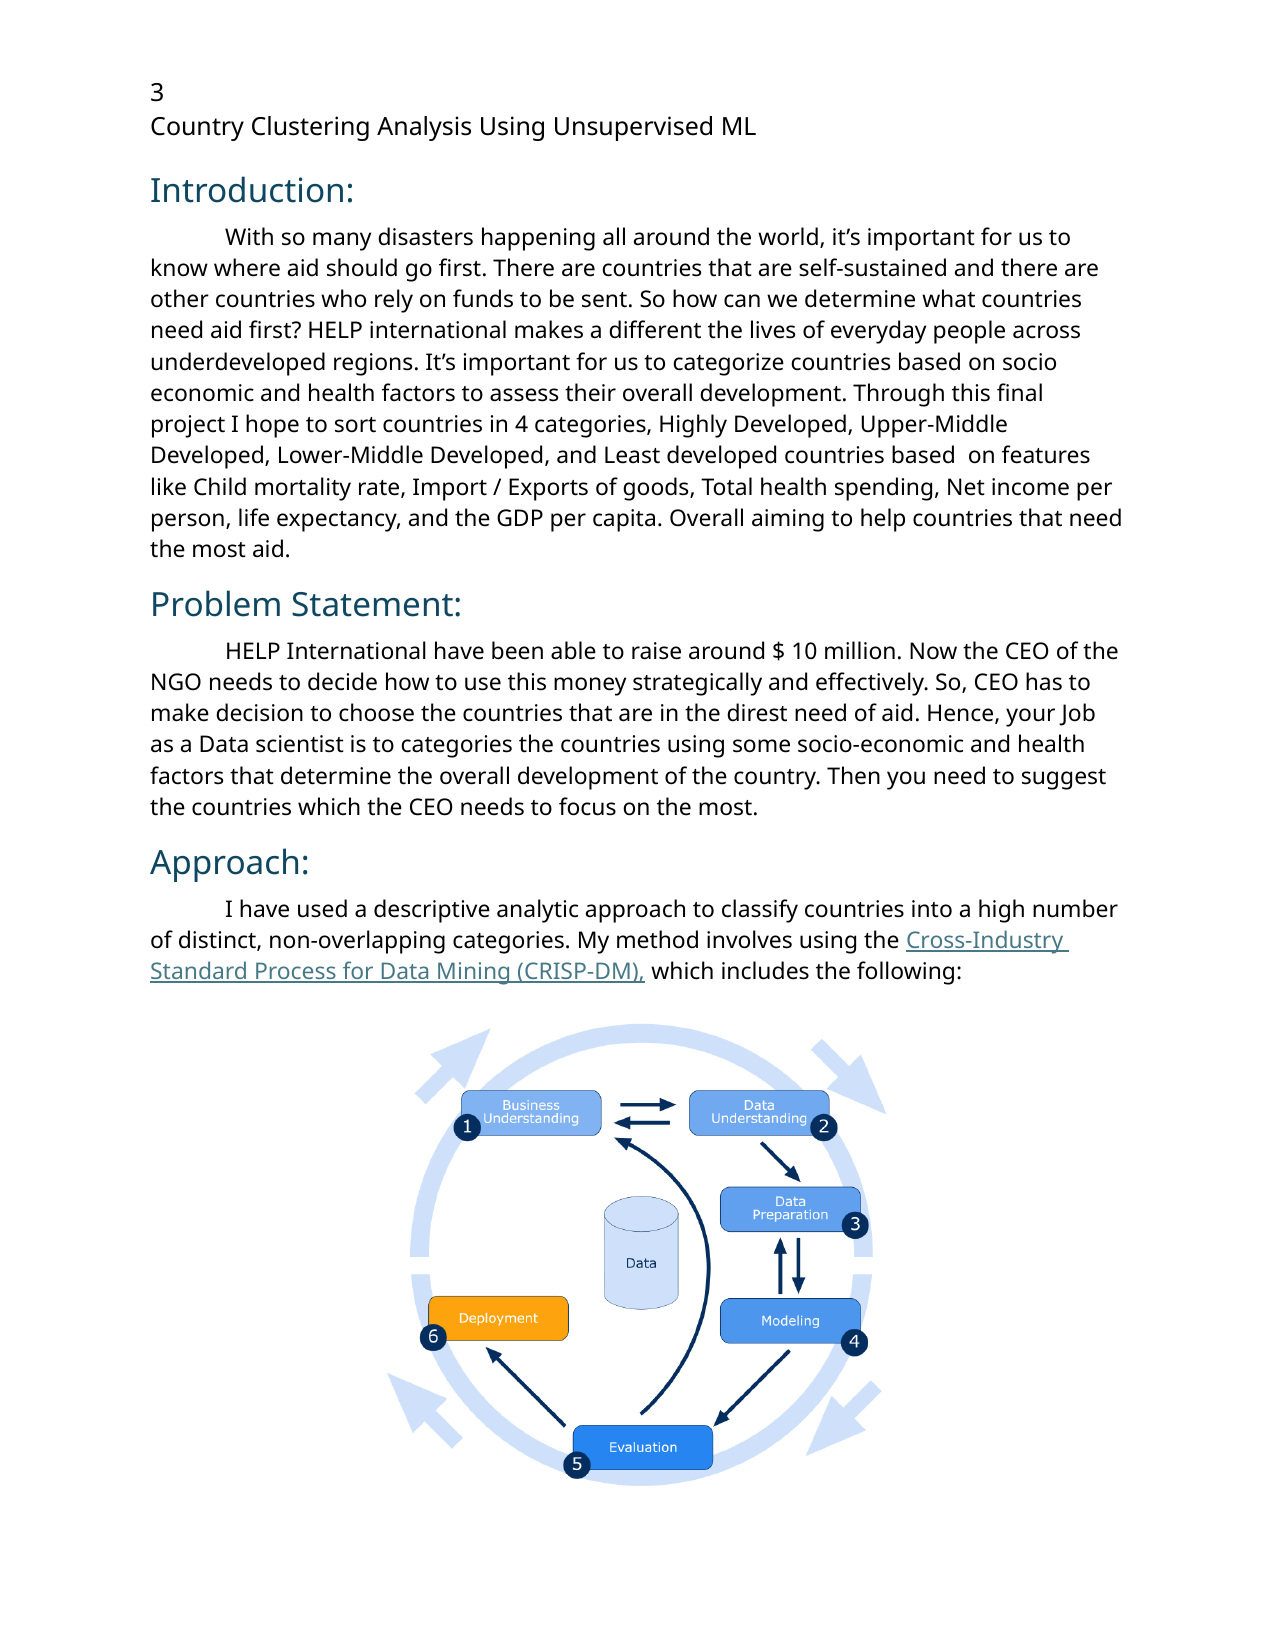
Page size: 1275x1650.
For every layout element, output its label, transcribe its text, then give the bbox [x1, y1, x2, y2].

subtitle Introduction: [150, 167, 1125, 212]
text With so many disasters happening all around the world, it’s important for us to know where aid should go first. There are countries that are self-sustained and there are other countries who rely on funds to be sent. So how can we determine what countries need aid first? HELP international makes a different the lives of everyday people across underdeveloped regions. It’s important for us to categorize countries based on socio economic and health factors to assess their overall development. Through this final project I hope to sort countries in 4 categories, Highly Developed, Upper-Middle Developed, Lower-Middle Developed, and Least developed countries based on features like Child mortality rate, Import / Exports of goods, Total health spending, Net income per person, life expectancy, and the GDP per capita. Overall aiming to help countries that need the most aid. [150, 220, 1125, 564]
text HELP International have been able to raise around $ 10 million. Now the CEO of the NGO needs to decide how to use this money strategically and effectively. So, CEO has to make decision to choose the countries that are in the direst need of aid. Hence, your Job as a Data scientist is to categories the countries using some socio-economic and health factors that determine the overall development of the country. Then you need to suggest the countries which the CEO needs to focus on the most. [150, 634, 1125, 822]
subtitle Problem Statement: [150, 581, 1125, 626]
picture [383, 1020, 892, 1489]
subtitle Approach: [150, 839, 1125, 884]
text I have used a descriptive analytic approach to classify countries into a high number of distinct, non-overlapping categories. My method involves using the Cross-Industry Standard Process for Data Mining (CRISP-DM), which includes the following: [150, 892, 1125, 986]
